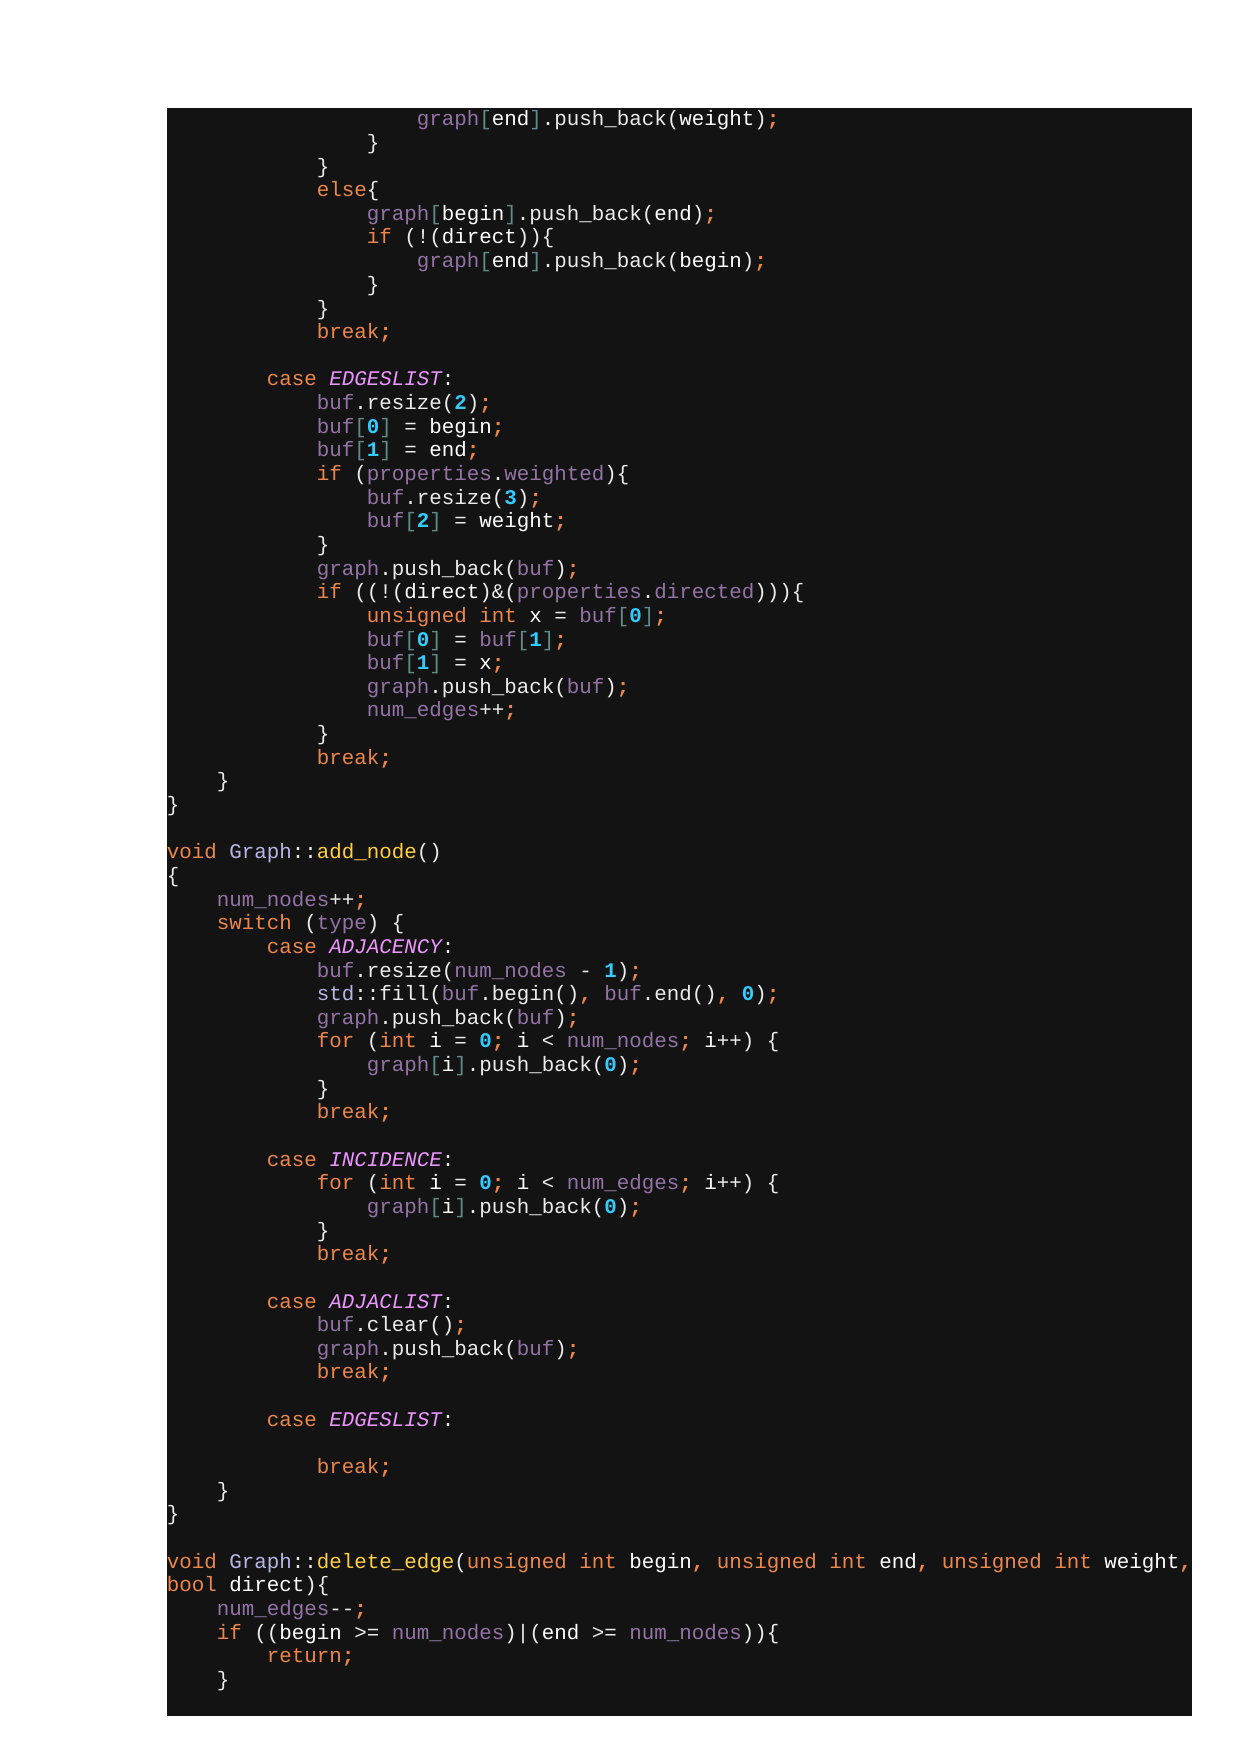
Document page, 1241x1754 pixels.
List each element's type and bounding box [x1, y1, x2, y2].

text [167, 108, 1192, 1716]
